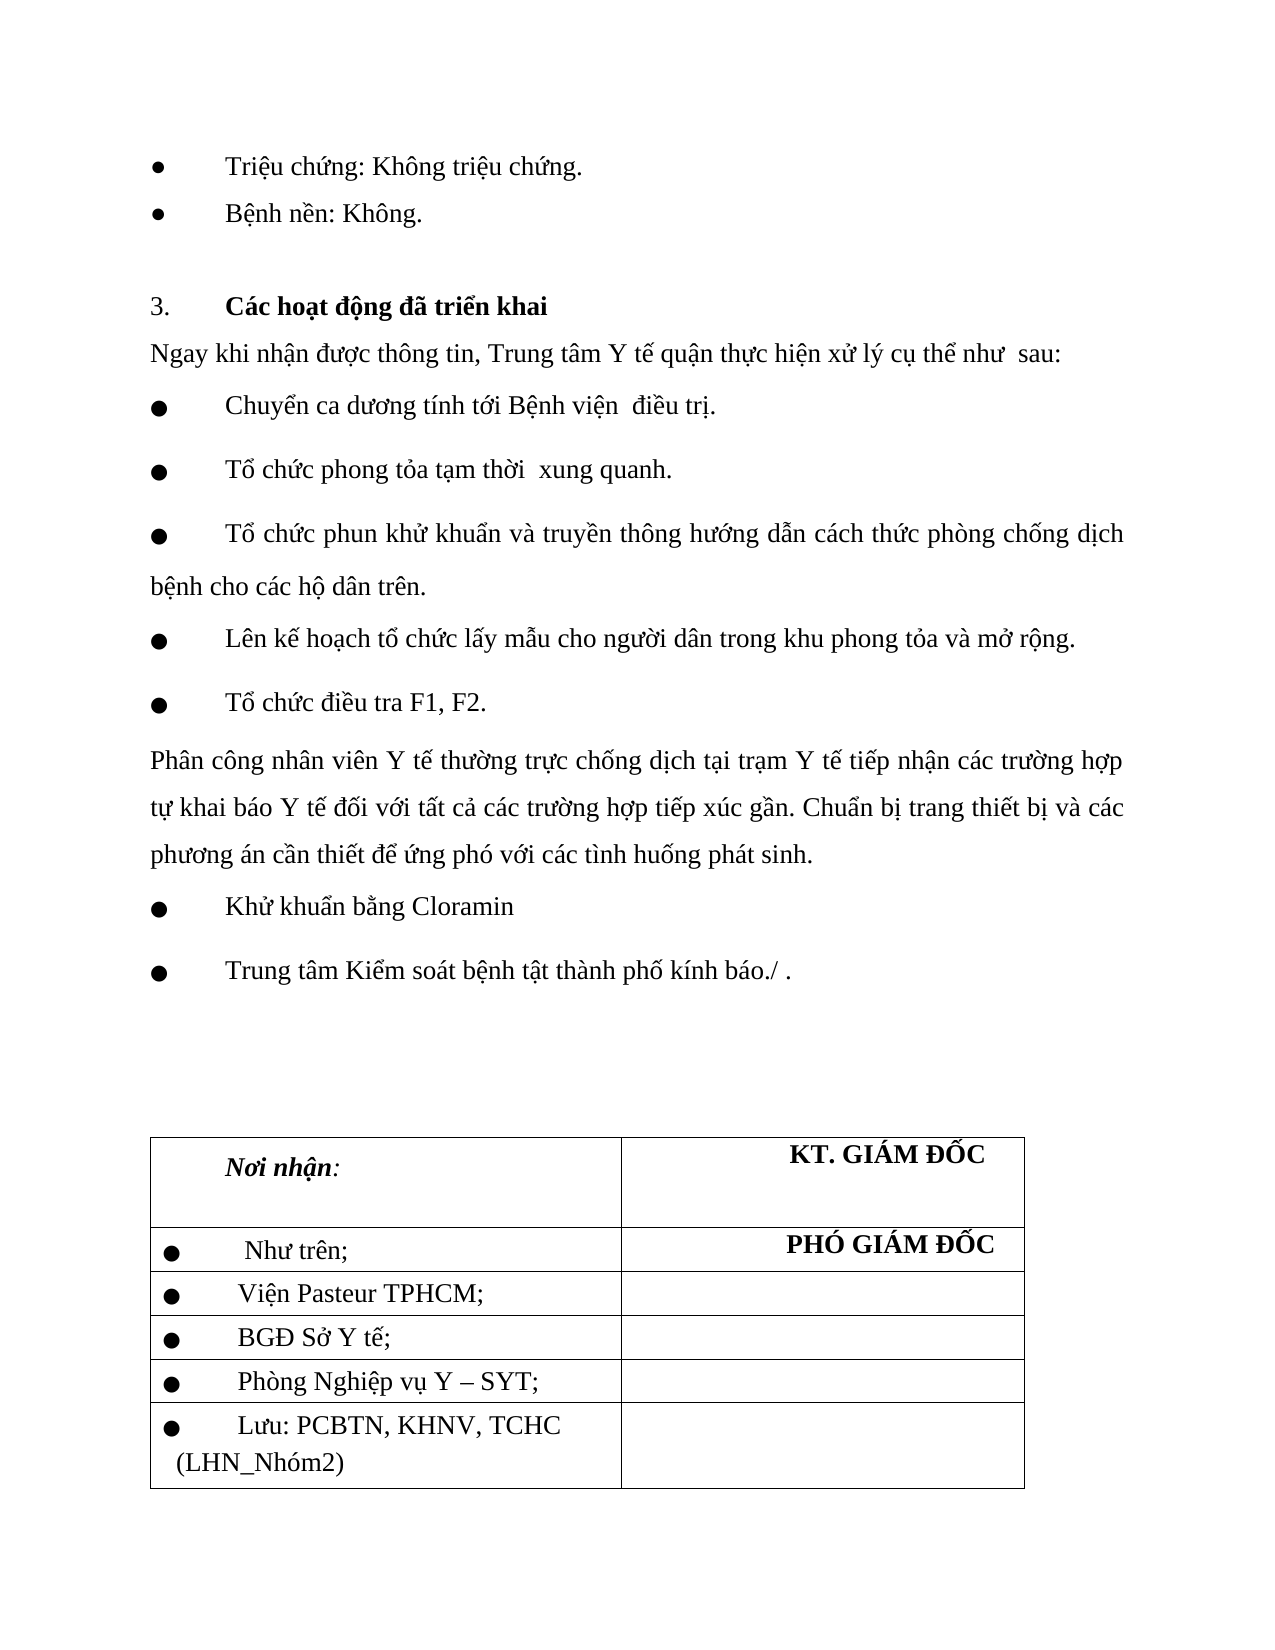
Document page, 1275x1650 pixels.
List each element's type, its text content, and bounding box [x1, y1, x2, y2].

table_cell [622, 1403, 1024, 1487]
table_cell [622, 1272, 1024, 1315]
list Triệu chứng: Không triệu chứng. [150, 150, 1125, 181]
table_header Nơi nhận: [151, 1138, 621, 1227]
text Phân công nhân viên Y tế thường trực chống dịch tại trạm Y tế tiếp nhận các trường hợp tự khai báo Y tế đối với tất cả các trường hợp tiếp xúc gần. Chuẩn bị trang thiết bị và các phương án cần thiết để ứng phó với các tình huống phát sinh. [150, 744, 1125, 869]
table_cell Phòng Nghiệp vụ Y – SYT; [151, 1360, 621, 1402]
table_cell BGĐ Sở Y tế; [151, 1316, 621, 1358]
table_header KT. GIÁM ĐỐC [622, 1138, 1024, 1227]
list Tổ chức điều tra F1, F2. [150, 680, 1125, 723]
list Chuyển ca dương tính tới Bệnh viện điều trị. [150, 383, 1125, 426]
text Ngay khi nhận được thông tin, Trung tâm Y tế quận thực hiện xử lý cụ thể như sau: [150, 337, 1125, 368]
list Các hoạt động đã triển khai [150, 290, 1125, 321]
list Khử khuẩn bằng Cloramin [150, 884, 1125, 927]
table_cell Như trên; [151, 1228, 621, 1271]
list Bệnh nền: Không. [150, 197, 1125, 228]
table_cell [151, 1403, 621, 1487]
table_cell PHÓ GIÁM ĐỐC [622, 1228, 1024, 1271]
table_cell [622, 1360, 1024, 1402]
table_cell [622, 1316, 1024, 1358]
list Tổ chức phong tỏa tạm thời xung quanh. [150, 447, 1125, 490]
table_cell Viện Pasteur TPHCM; [151, 1272, 621, 1315]
list Trung tâm Kiểm soát bệnh tật thành phố kính báo./ . [150, 948, 1125, 991]
list Tổ chức phun khử khuẩn và truyền thông hướng dẫn cách thức phòng chống dịch bệnh cho các hộ dân trên. [150, 511, 1125, 601]
list Lên kế hoạch tổ chức lấy mẫu cho người dân trong khu phong tỏa và mở rộng. [150, 616, 1125, 659]
